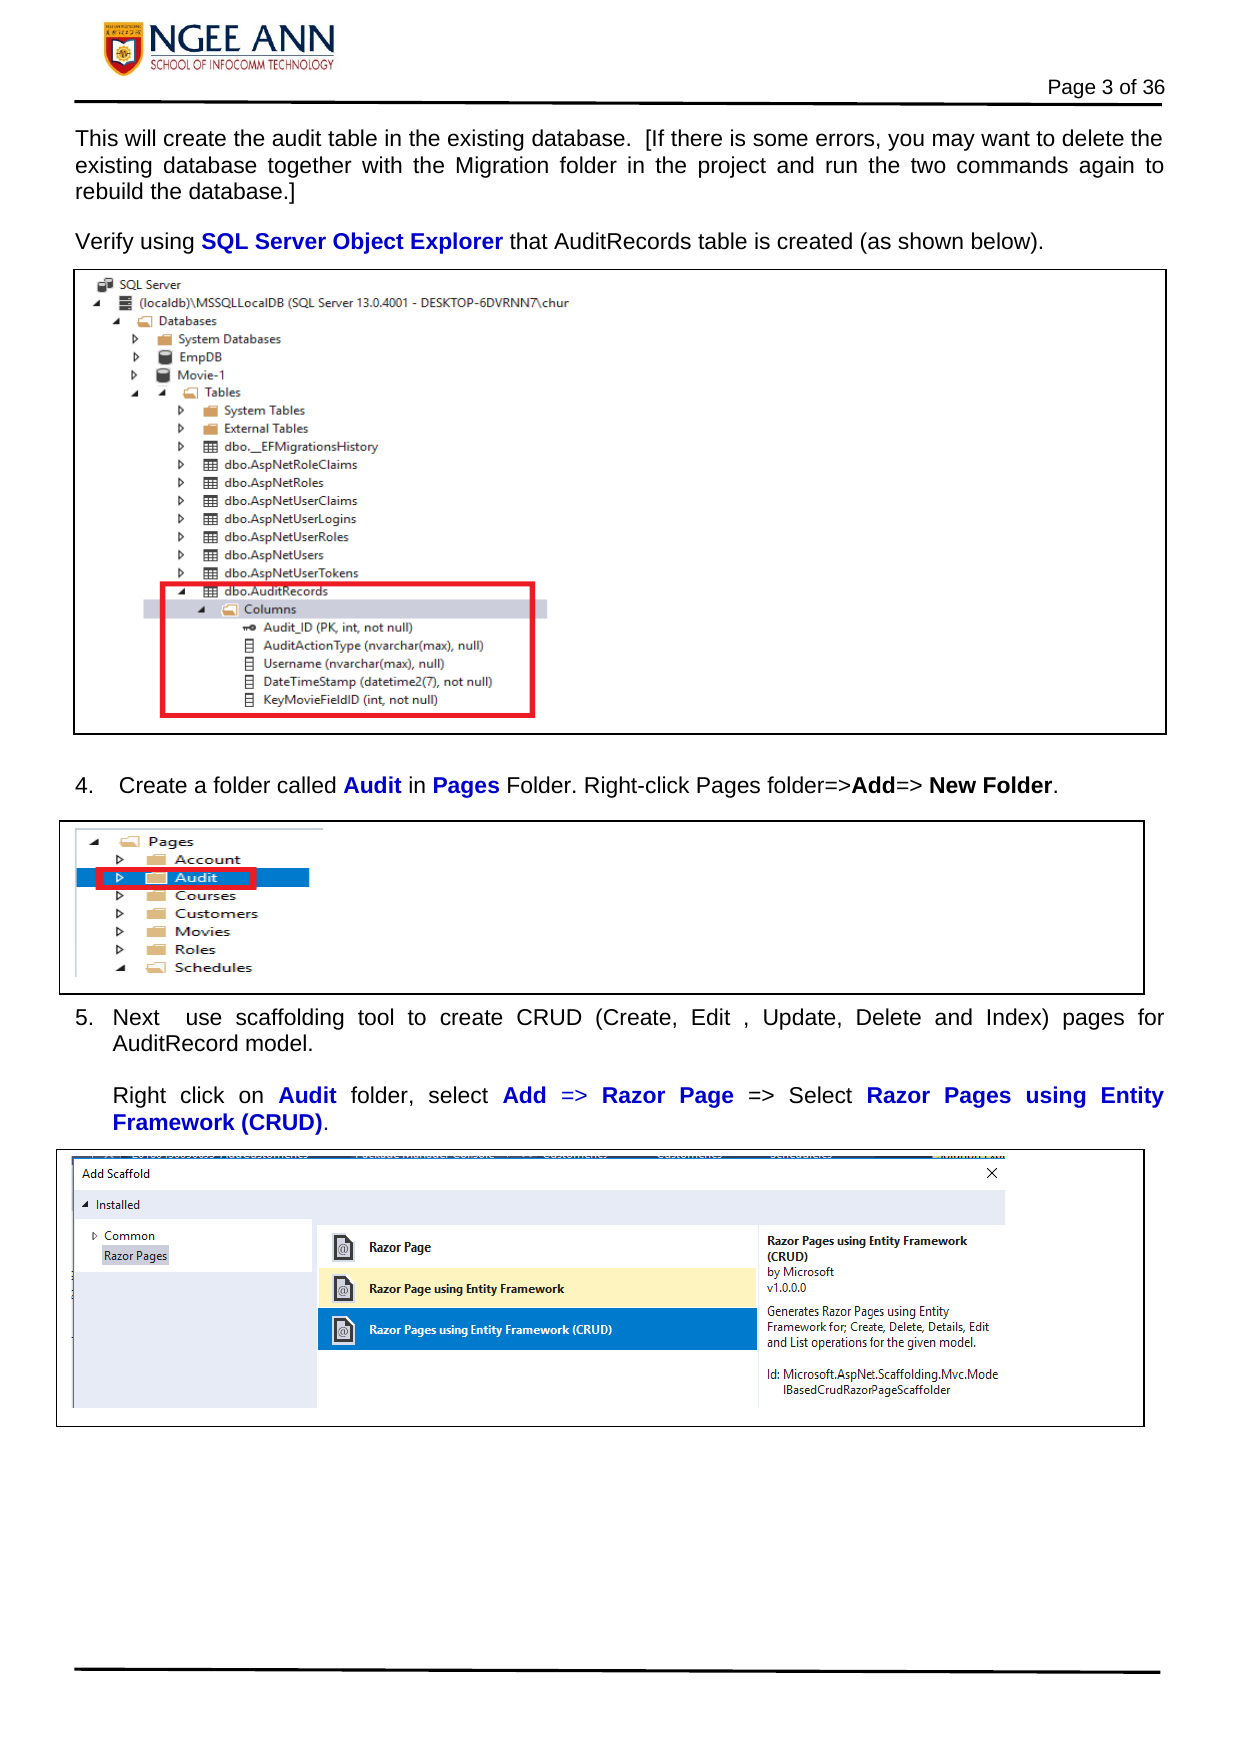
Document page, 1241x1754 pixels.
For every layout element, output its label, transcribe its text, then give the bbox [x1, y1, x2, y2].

picture [89, 277, 569, 721]
text This will create the audit table in the existing database. [If there is some errors, you may want to delete the existing database together with the Migration folder in the project and run the two commands again to rebuild the database.] [75, 125, 1165, 204]
picture [74, 828, 324, 977]
picture [78, 0, 359, 98]
list Right click on Audit folder, select Add => Razor Page => Select Razor Pages using Entity Framework (CRUD). [112, 1082, 1165, 1135]
picture [71, 1156, 1006, 1408]
text Verify using SQL Server Object Explorer that AuditRecords table is created (as shown below). [75, 228, 1165, 255]
list Create a folder called Audit in Pages Folder. Right-click Pages folder=>Add=> New Folder. [75, 772, 1165, 798]
list Next use scaffolding tool to create CRUD (Create, Edit , Update, Delete and Index) pages for AuditRecord model. [75, 798, 1165, 1056]
